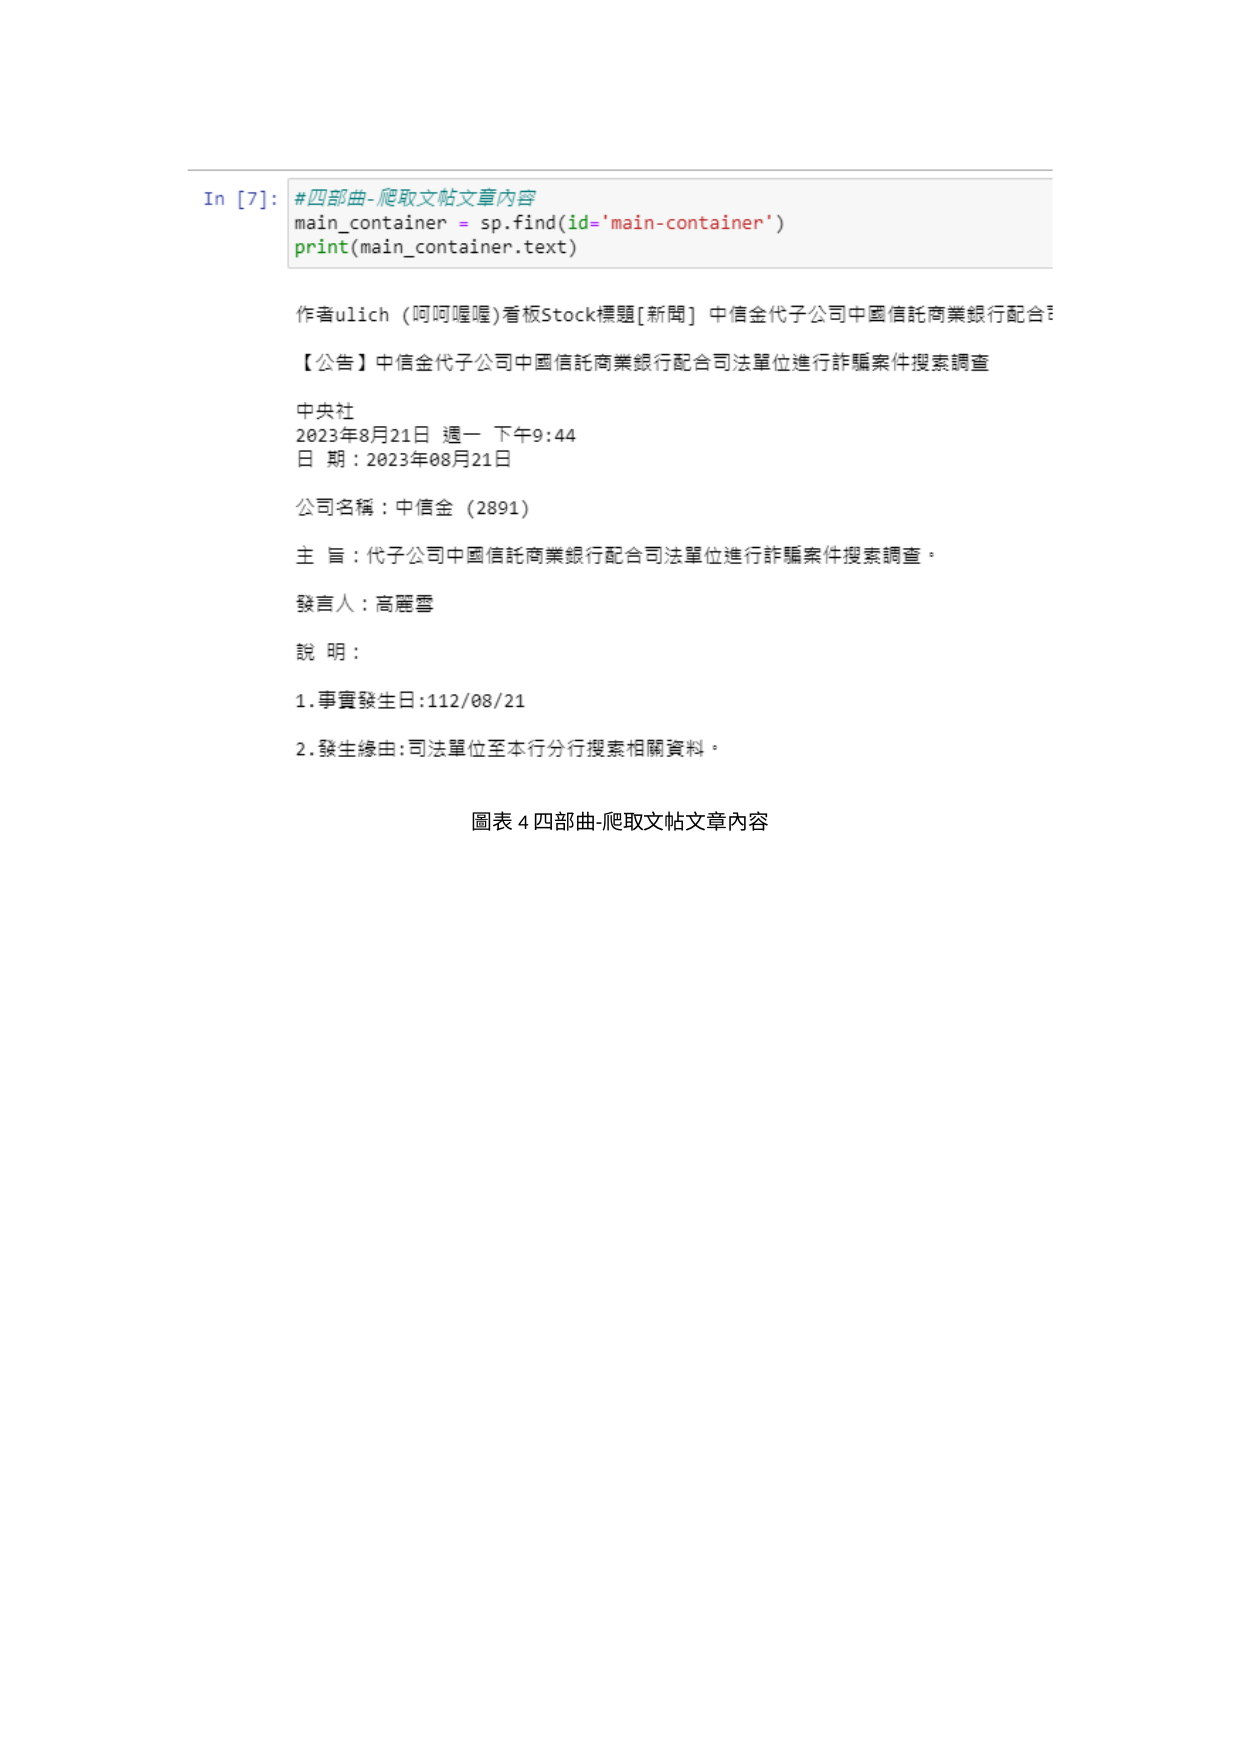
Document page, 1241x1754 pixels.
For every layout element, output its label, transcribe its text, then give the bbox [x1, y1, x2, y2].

text 圖表 4 四部曲-爬取文帖文章內容 [187, 802, 1053, 839]
picture [187, 164, 1053, 774]
